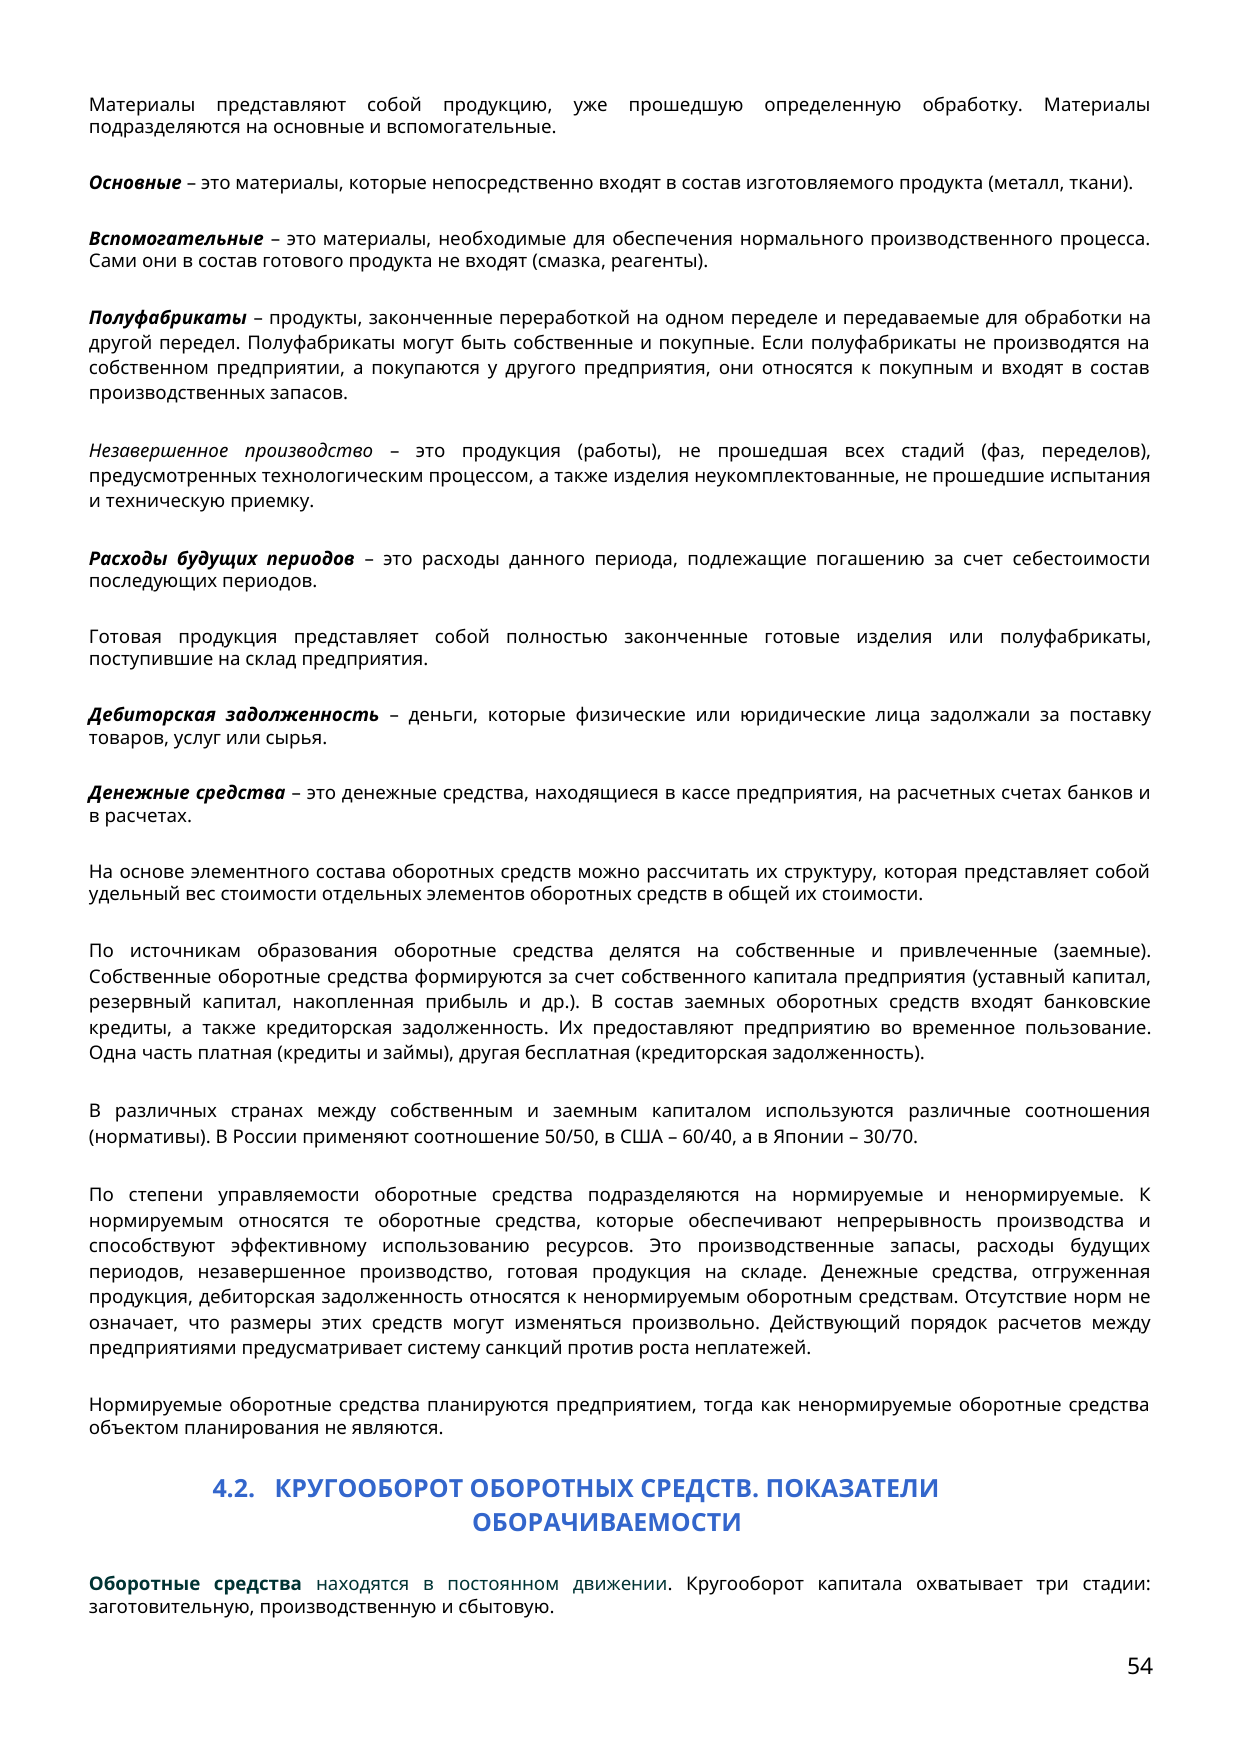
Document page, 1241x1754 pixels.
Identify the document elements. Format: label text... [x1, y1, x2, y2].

text По источникам образования оборотные средства делятся на собственные и привлеченные (заемные). Собственные оборотные средства формируются за счет собственного капитала предприятия (уставный капитал, резервный капитал, накопленная прибыль и др.). В состав заемных оборотных средств входят банковские кредиты, а также кредиторская задолженность. Их предоставляют предприятию во временное пользование. Одна часть платная (кредиты и займы), другая бесплатная (кредиторская задолженность). [89, 937, 1152, 1065]
text В различных странах между собственным и заемным капиталом используются различные соотношения (нормативы). В России применяют соотношение 50/50, в США – 60/40, а в Японии – 30/70. [89, 1098, 1152, 1149]
text Денежные средства – это денежные средства, находящиеся в кассе предприятия, на расчетных счетах банков и в расчетах. [89, 782, 1152, 827]
text По степени управляемости оборотные средства подразделяются на нормируемые и ненормируемые. К нормируемым относятся те оборотные средства, которые обеспечивают непрерывность производства и способствуют эффективному использованию ресурсов. Это производственные запасы, расходы будущих периодов, незавершенное производство, готовая продукция на складе. Денежные средства, отгруженная продукция, дебиторская задолженность относятся к ненормируемым оборотным средствам. Отсутствие норм не означает, что размеры этих средств могут изменяться произвольно. Действующий порядок расчетов между предприятиями предусматривает систему санкций против роста неплатежей. [89, 1181, 1152, 1360]
text На основе элементного состава оборотных средств можно рассчитать их структуру, которая представляет собой удельный вес стоимости отдельных элементов оборотных средств в общей их стоимости. [89, 860, 1151, 905]
text Расходы будущих периодов – это расходы данного периода, подлежащие погашению за счет себестоимости последующих периодов. [89, 547, 1152, 592]
subtitle КРУГООБОРОТ ОБОРОТНЫХ СРЕДСТВ. ПОКАЗАТЕЛИ ОБОРАЧИВАЕМОСТИ [212, 1471, 1028, 1539]
text Дебиторская задолженность – деньги, которые физические или юридические лица задолжали за поставку товаров, услуг или сырья. [89, 704, 1152, 749]
text Незавершенное производство – это продукция (работы), не прошедшая всех стадий (фаз, переделов), предусмотренных технологическим процессом, а также изделия неукомплектованные, не прошедшие испытания и техническую приемку. [89, 438, 1152, 513]
text Полуфабрикаты – продукты, законченные переработкой на одном переделе и передаваемые для обработки на другой передел. Полуфабрикаты могут быть собственные и покупные. Если полуфабрикаты не производятся на собственном предприятии, а покупаются у другого предприятия, они относятся к покупным и входят в состав производственных запасов. [89, 304, 1152, 405]
text Оборотные средства находятся в постоянном движении. Кругооборот капитала охватывает три стадии: заготовительную, производственную и сбытовую. [89, 1573, 1152, 1618]
text Готовая продукция представляет собой полностью законченные готовые изделия или полуфабрикаты, поступившие на склад предприятия. [89, 625, 1152, 670]
text Нормируемые оборотные средства планируются предприятием, тогда как ненормируемые оборотные средства объектом планирования не являются. [89, 1394, 1151, 1439]
text Материалы представляют собой продукцию, уже прошедшую определенную обработку. Материалы подразделяются на основные и вспомогательные. [89, 93, 1151, 138]
text Основные – это материалы, которые непосредственно входят в состав изготовляемого продукта (металл, ткани). [89, 171, 1151, 194]
text Вспомогательные – это материалы, необходимые для обеспечения нормального производственного процесса. Сами они в состав готового продукта не входят (смазка, реагенты). [89, 227, 1151, 272]
